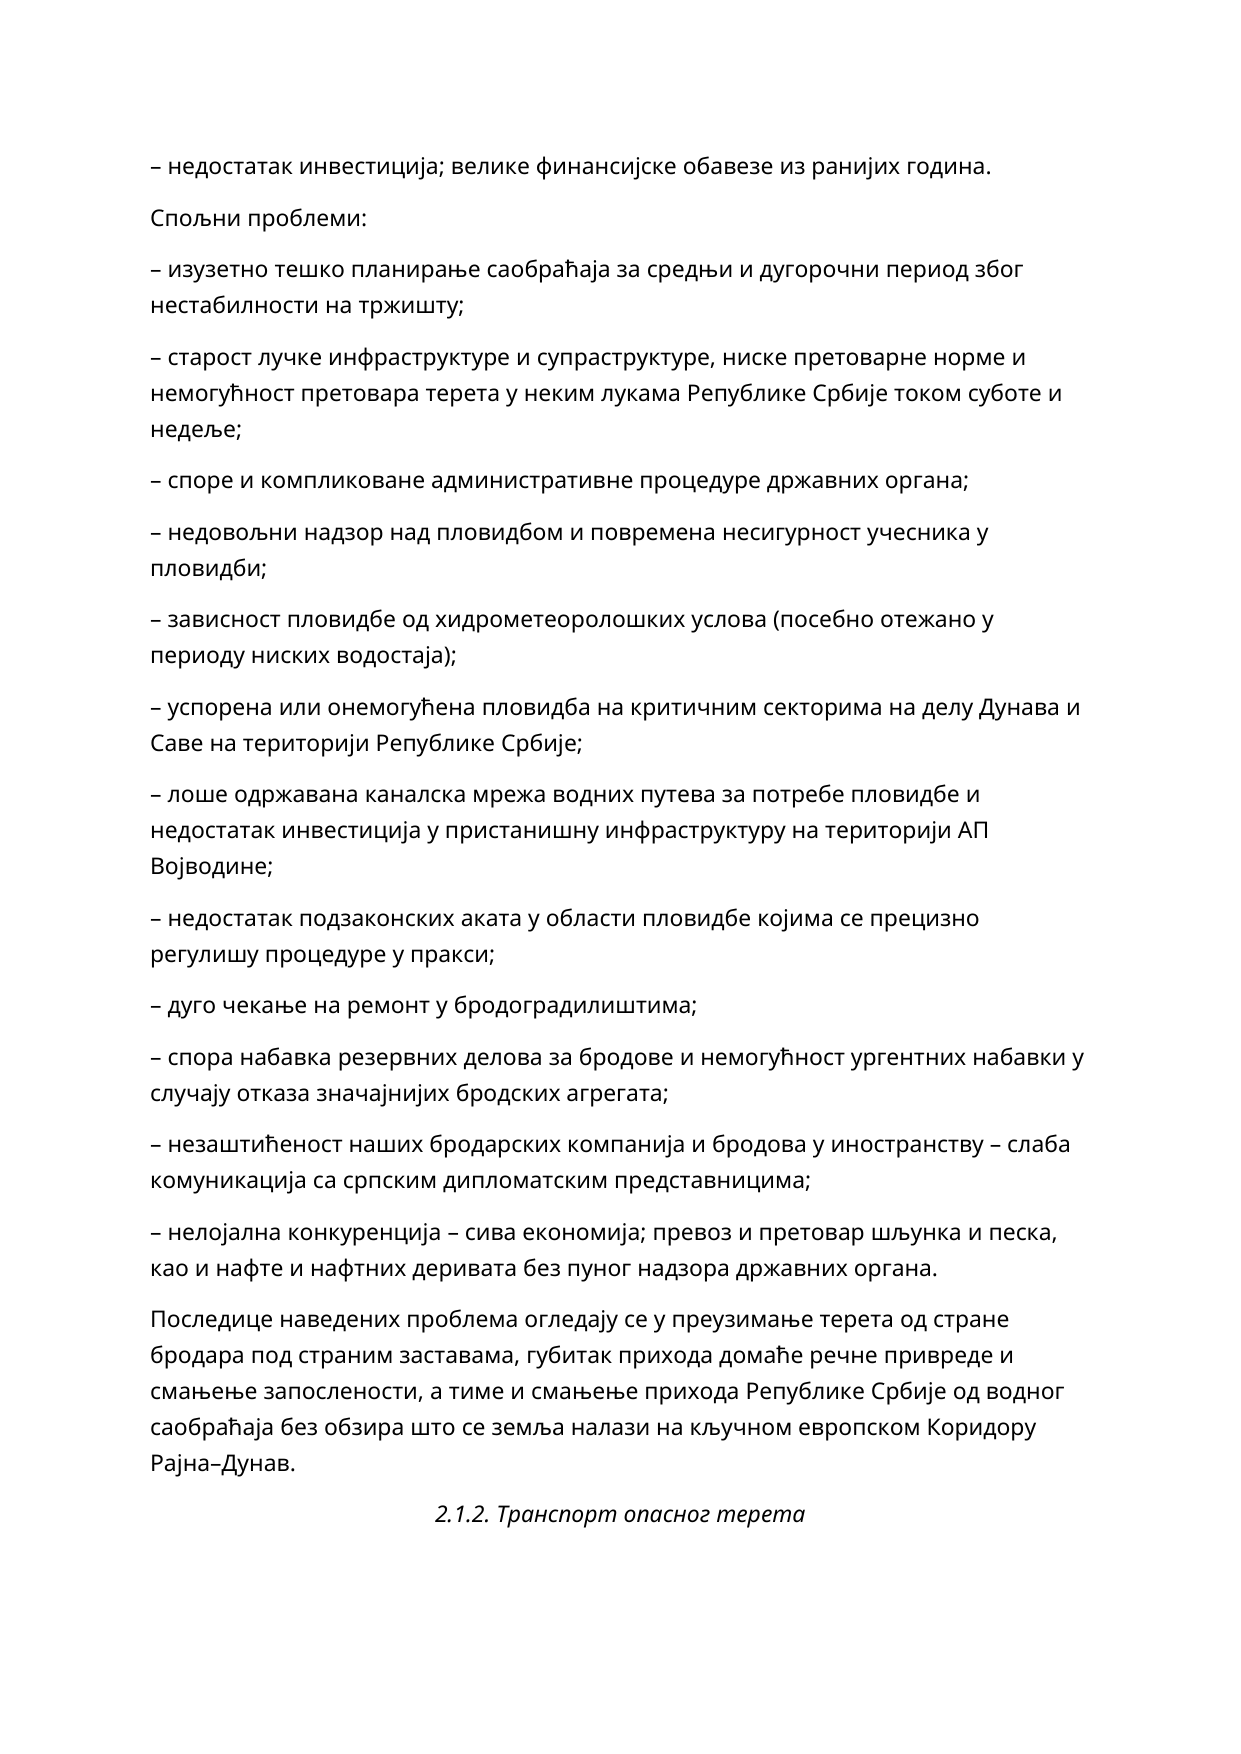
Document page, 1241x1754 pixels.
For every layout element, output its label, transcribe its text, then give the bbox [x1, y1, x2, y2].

text 2.1.2. Транспорт опасног терета [150, 1498, 1090, 1530]
text – зависност пловидбе од хидрометеоролошких услова (посебно отежано у периоду ниских водостаја); [150, 603, 1090, 670]
text – недовољни надзор над пловидбом и повремена несигурност учесника у пловидби; [150, 516, 1090, 583]
text – споре и компликоване административне процедуре државних органа; [150, 464, 1090, 495]
text Последице наведених проблема огледају се у преузимање терета од стране бродара под страним заставама, губитак прихода домаће речне привреде и смањење запослености, а тиме и смањење прихода Републике Србије од водног саобраћаја без обзира што се земља налази на кључном европском Коридору Рајна–Дунав. [150, 1303, 1090, 1478]
text – незаштићеност наших бродарских компанија и бродова у иностранству – слаба комуникација са српским дипломатским представницима; [150, 1128, 1090, 1195]
text – недостатак инвестиција; велике финансијске обавезе из ранијих година. [150, 150, 1090, 181]
text – старост лучке инфраструктуре и супраструктуре, ниске претоварне норме и немогућност претовара терета у неким лукама Републике Србије током суботе и недеље; [150, 341, 1090, 444]
text – лоше одржавана каналска мрежа водних путева за потребе пловидбе и недостатак инвестиција у пристанишну инфраструктуру на територији АП Војводине; [150, 778, 1090, 881]
text – недостатак подзаконских аката у области пловидбе којима се прецизно регулишу процедуре у пракси; [150, 902, 1090, 969]
text – спора набавка резервних делова за бродове и немогућност ургентних набавки у случају отказа значајнијих бродских агрегата; [150, 1041, 1090, 1108]
text – дуго чекање на ремонт у бродоградилиштима; [150, 989, 1090, 1020]
text – успорена или онемогућена пловидба на критичним секторима на делу Дунава и Саве на територији Републике Србије; [150, 691, 1090, 758]
text Спољни проблеми: [150, 202, 1090, 233]
text – нелојална конкуренција – сива економија; превоз и претовар шљунка и песка, као и нафте и нафтних деривата без пуног надзора државних органа. [150, 1216, 1090, 1283]
text – изузетно тешко планирање саобраћаја за средњи и дугорочни период због нестабилности на тржишту; [150, 253, 1090, 320]
